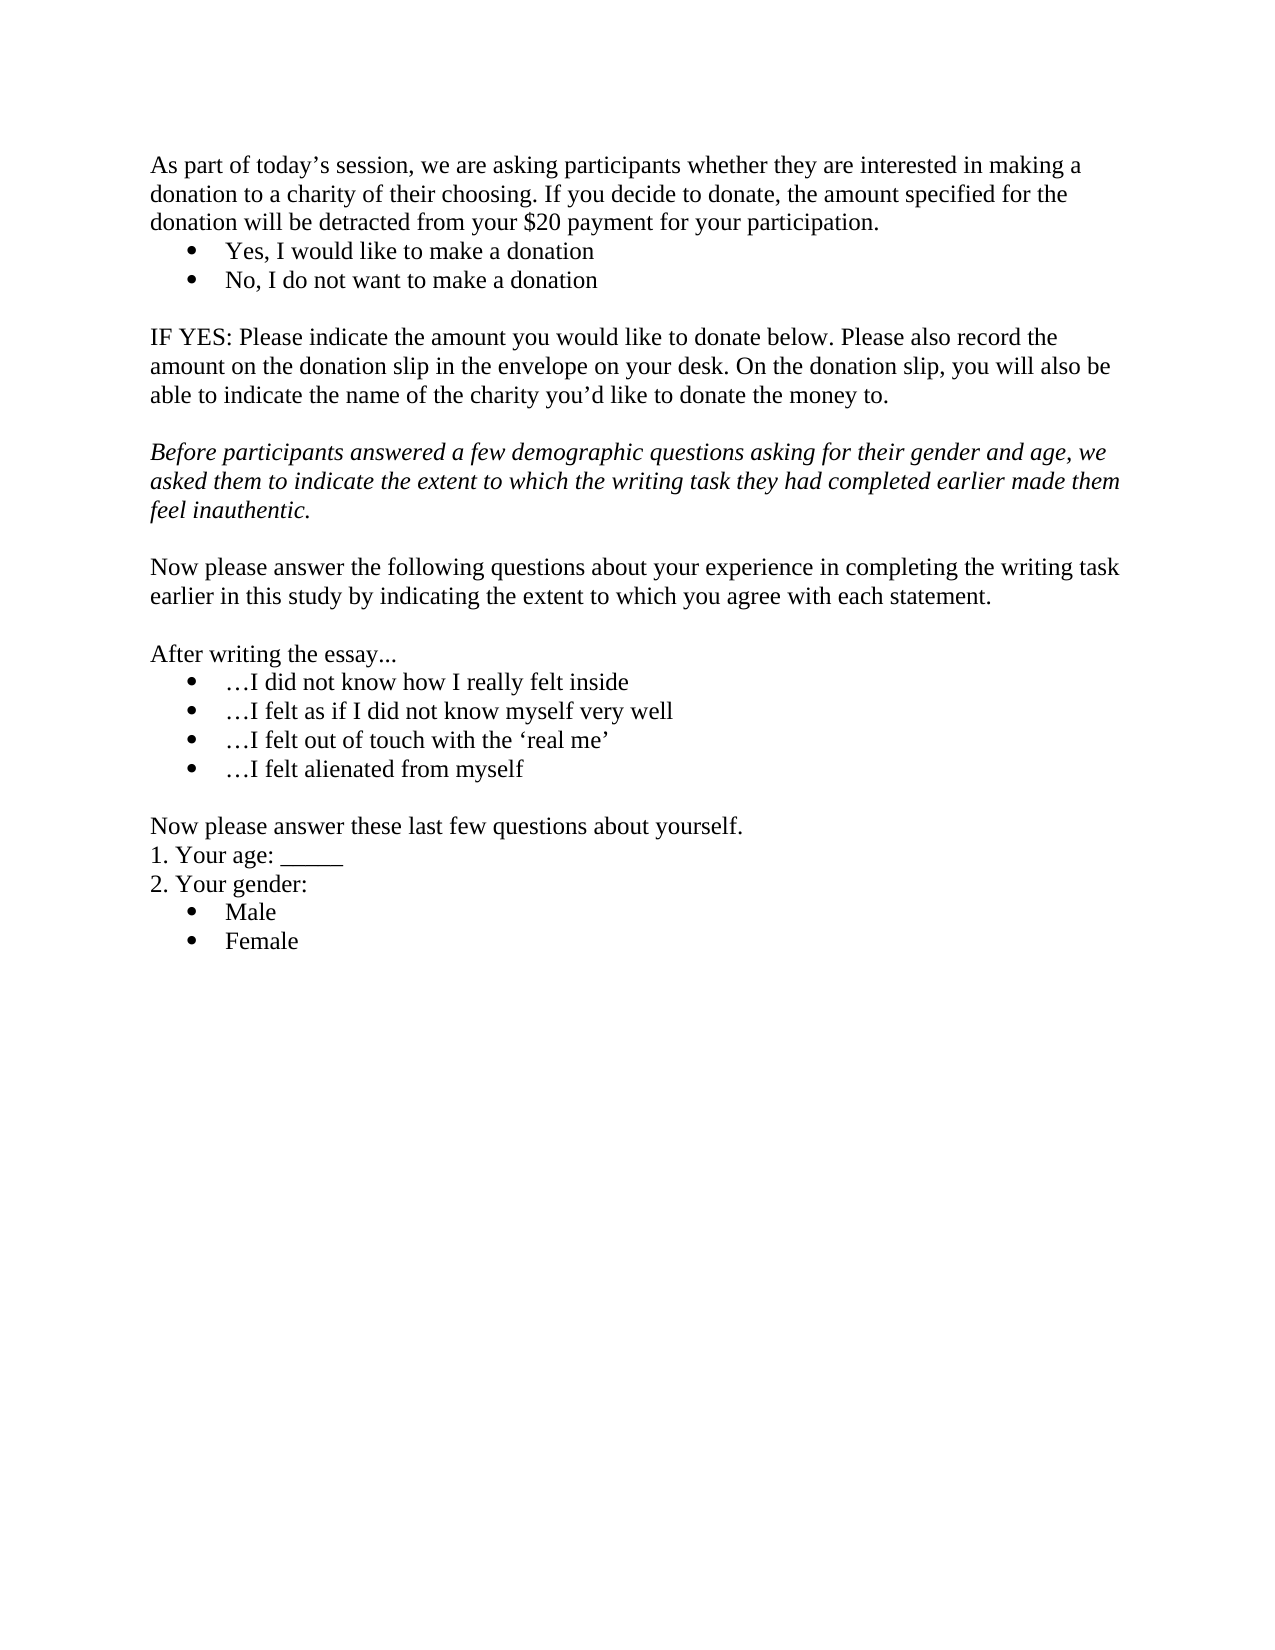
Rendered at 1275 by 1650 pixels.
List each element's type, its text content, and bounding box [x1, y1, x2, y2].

list …I felt out of touch with the ‘real me’ [187, 725, 1125, 754]
list …I felt alienated from myself [187, 754, 1125, 782]
text IF YES: Please indicate the amount you would like to donate below. Please also record the amount on the donation slip in the envelope on your desk. On the donation slip, you will also be able to indicate the name of the charity you’d like to donate the money to. [150, 322, 1125, 409]
text Now please answer the following questions about your experience in completing the writing task earlier in this study by indicating the extent to which you agree with each statement. [150, 552, 1125, 610]
text 1. Your age: _____ [150, 840, 1125, 869]
list …I did not know how I really felt inside [187, 667, 1125, 696]
list Female [187, 926, 1125, 955]
text Before participants answered a few demographic questions asking for their gender and age, we asked them to indicate the extent to which the writing task they had completed earlier made them feel inauthentic. [150, 437, 1125, 524]
list Yes, I would like to make a donation [187, 236, 1125, 265]
list …I felt as if I did not know myself very well [187, 696, 1125, 725]
text Now please answer these last few questions about yourself. [150, 811, 1125, 840]
list Male [187, 897, 1125, 926]
text 2. Your gender: [150, 869, 1125, 897]
list No, I do not want to make a donation [187, 265, 1125, 294]
text As part of today’s session, we are asking participants whether they are interested in making a donation to a charity of their choosing. If you decide to donate, the amount specified for the donation will be detracted from your $20 payment for your participation. [150, 150, 1125, 236]
text After writing the essay... [150, 639, 1125, 667]
